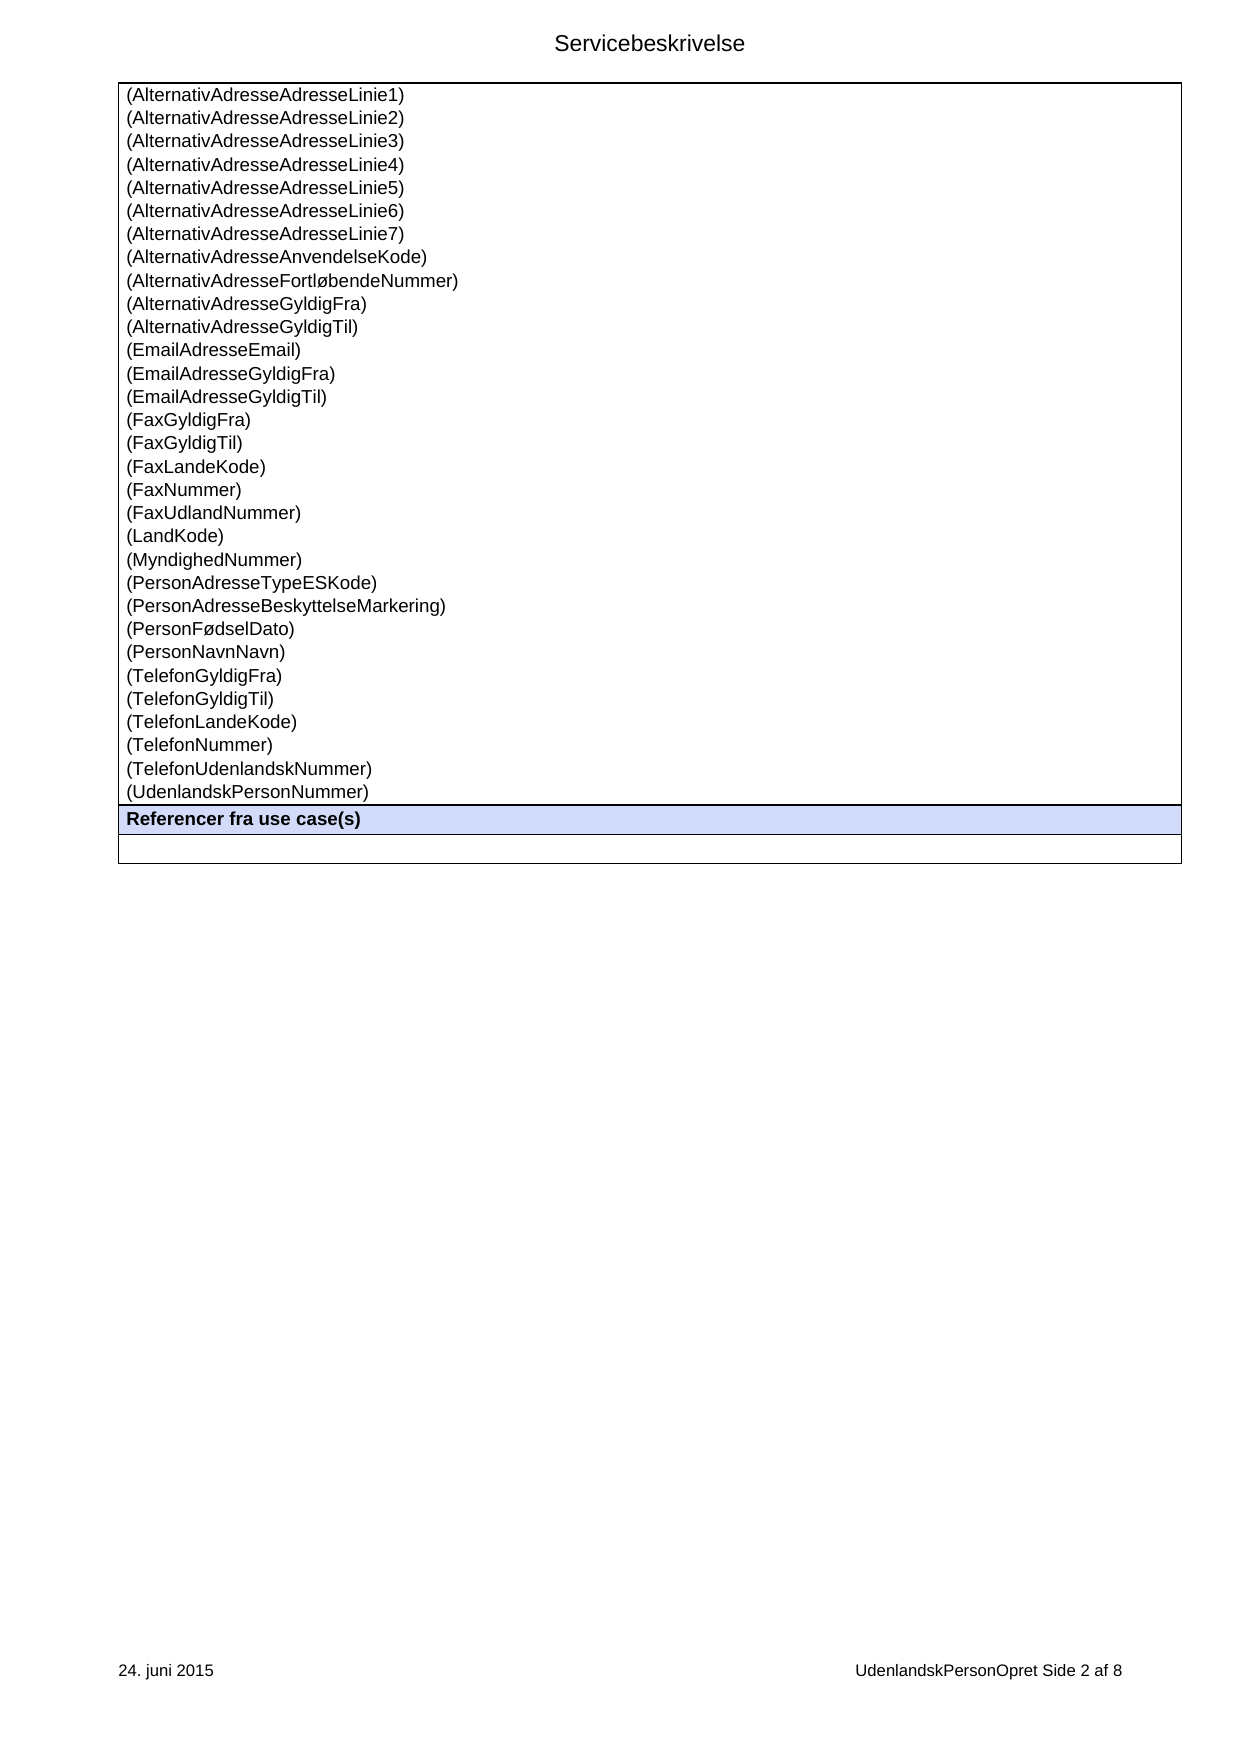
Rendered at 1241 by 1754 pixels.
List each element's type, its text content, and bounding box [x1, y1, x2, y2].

table_cell [119, 835, 1181, 863]
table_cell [119, 84, 1181, 804]
table_cell Referencer fra use case(s) [119, 806, 1181, 834]
